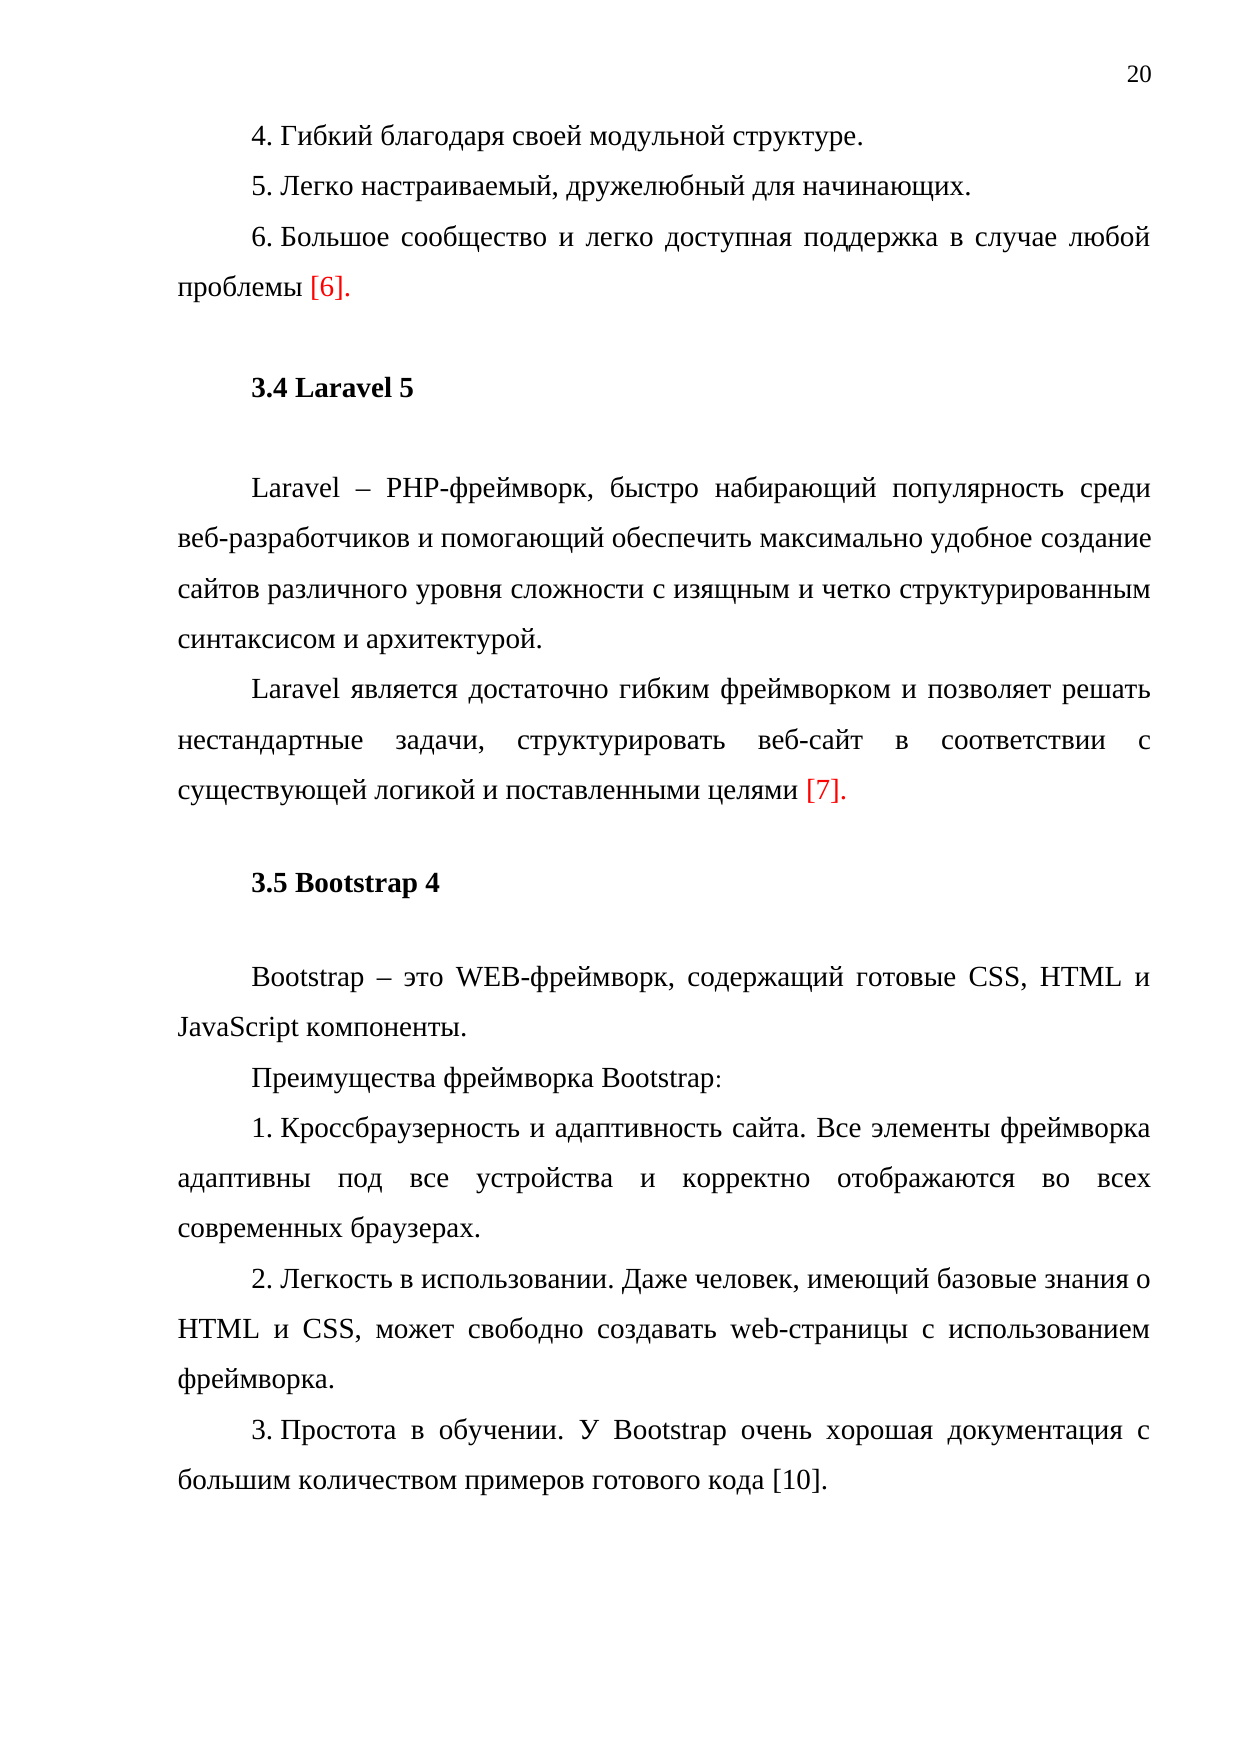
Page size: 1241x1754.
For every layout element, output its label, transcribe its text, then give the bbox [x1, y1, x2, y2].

text Преимущества фреймворка Bootstrap: [177, 1060, 1152, 1093]
list Легко настраиваемый, дружелюбный для начинающих. [177, 168, 1152, 202]
list Простота в обучении. У Bootstrap очень хорошая документация с большим количеством примеров готового кода [10]. [177, 1412, 1152, 1496]
text Bootstrap – это WEB-фреймворк, содержащий готовые CSS, HTML и JavaScript компоненты. [177, 959, 1152, 1043]
list Легкость в использовании. Даже человек, имеющий базовые знания о HTML и CSS, может свободно создавать web-страницы с использованием фреймворка. [177, 1261, 1152, 1395]
list Большое сообщество и легко доступная поддержка в случае любой проблемы [6]. [177, 219, 1152, 303]
text Laravel – PHP-фреймворк, быстро набирающий популярность среди веб-разработчиков и помогающий обеспечить максимально удобное создание сайтов различного уровня сложности с изящным и четко структурированным синтаксисом и архитектурой. [177, 470, 1152, 655]
list Гибкий благодаря своей модульной структуре. [177, 118, 1152, 152]
subtitle 3.5 Bootstrap 4 [177, 866, 1152, 899]
text Laravel является достаточно гибким фреймворком и позволяет решать нестандартные задачи, структурировать веб-сайт в соответствии с существующей логикой и поставленными целями [7]. [177, 672, 1152, 806]
list Кроссбраузерность и адаптивность сайта. Все элементы фреймворка адаптивны под все устройства и корректно отображаются во всех современных браузерах. [177, 1110, 1152, 1244]
subtitle 3.4 Laravel 5 [177, 370, 1152, 403]
